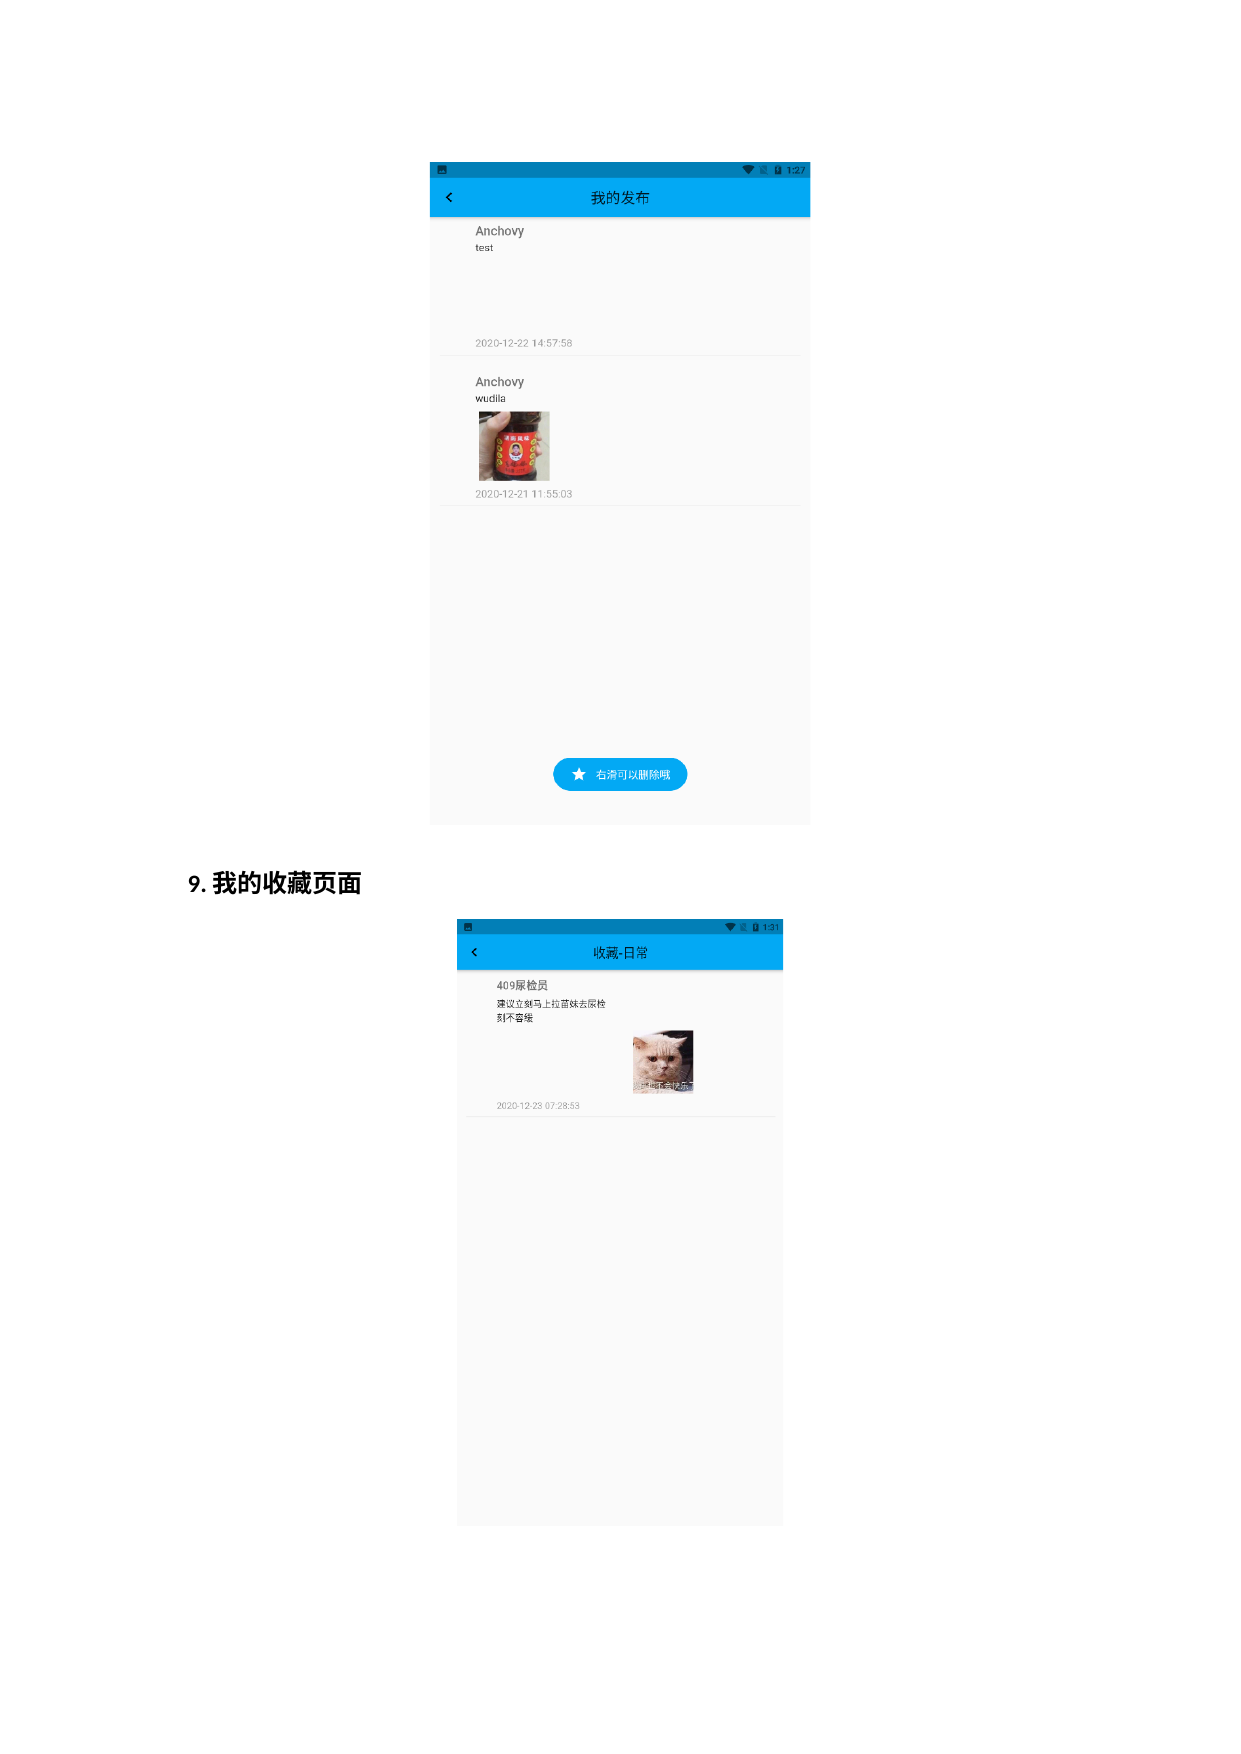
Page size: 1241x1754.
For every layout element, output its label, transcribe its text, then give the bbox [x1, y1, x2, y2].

picture [457, 970, 784, 1526]
text 9. 我的收藏页面 [187, 849, 1053, 914]
picture [429, 218, 811, 825]
